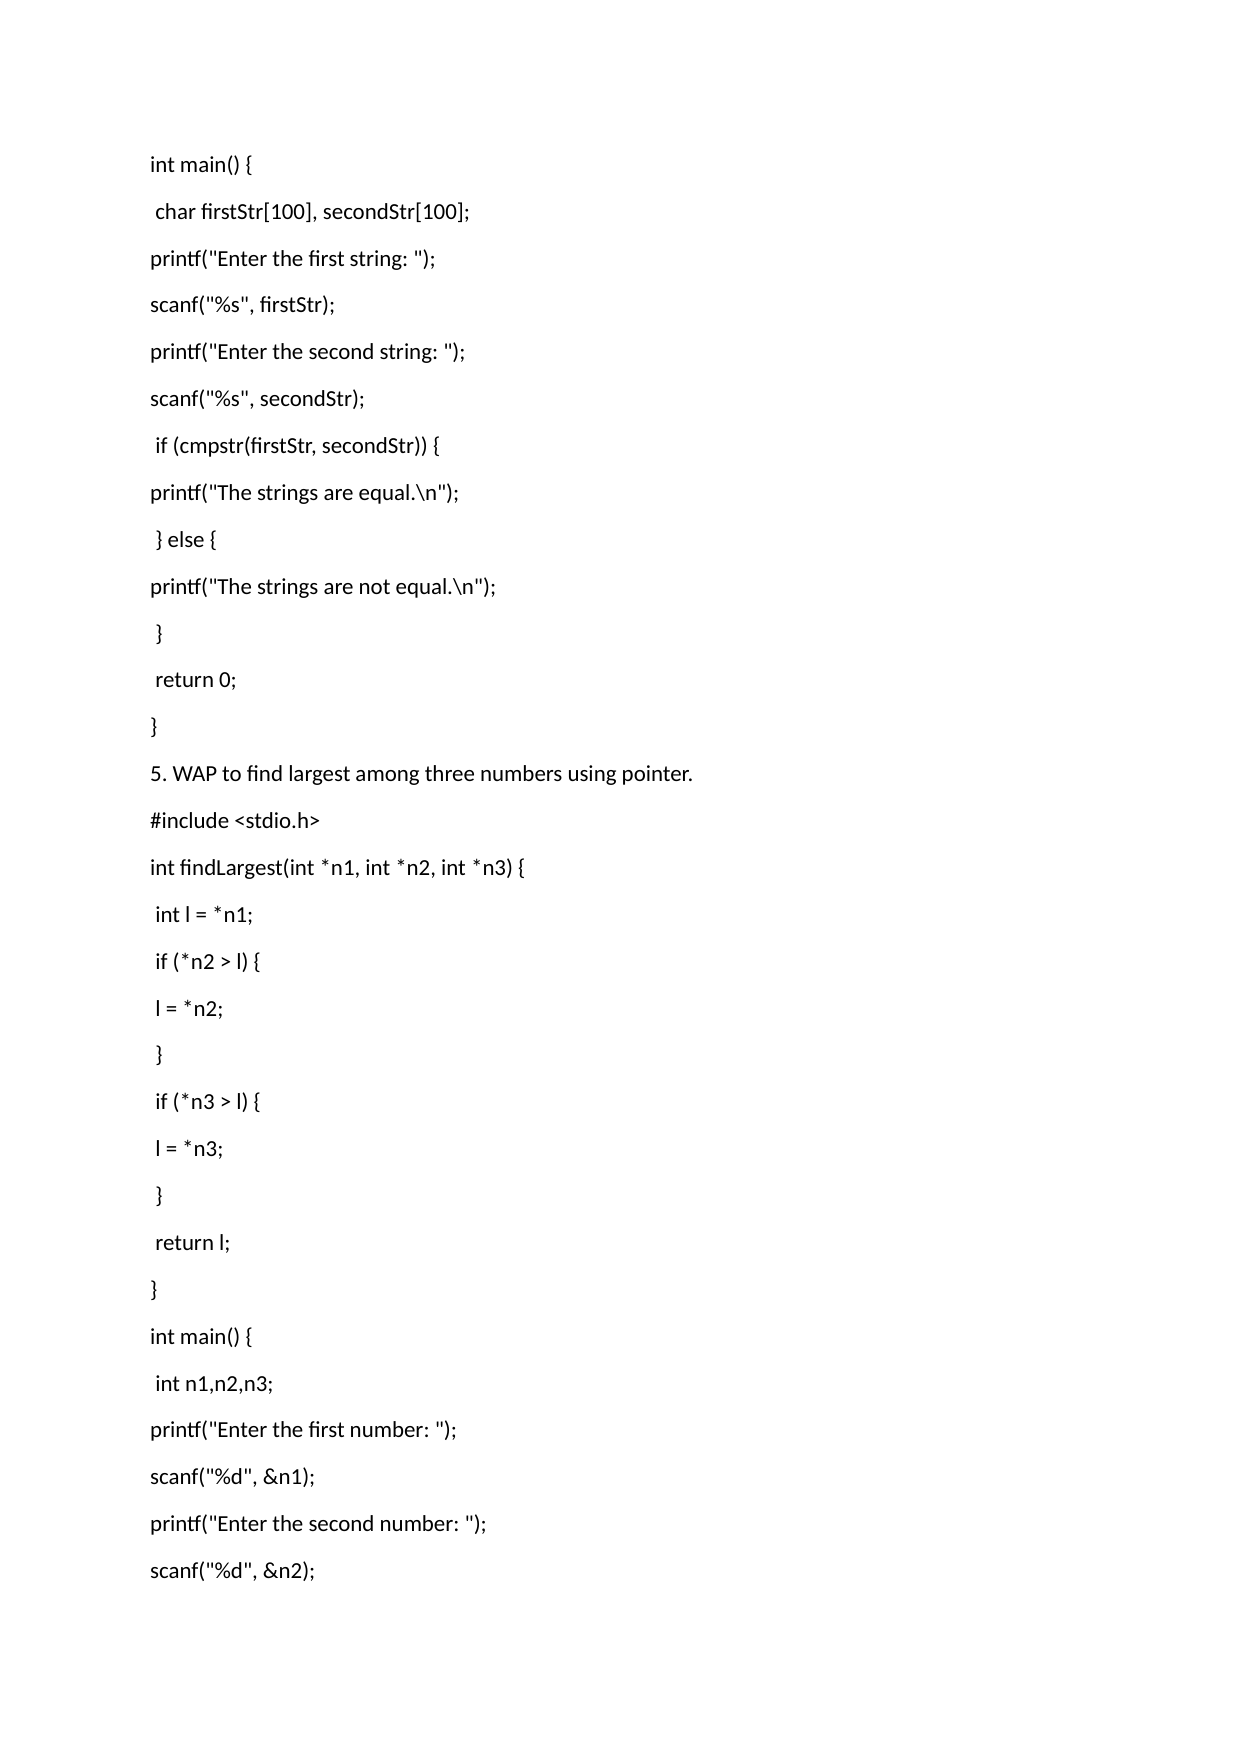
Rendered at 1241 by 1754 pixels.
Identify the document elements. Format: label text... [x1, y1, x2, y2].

text } else { [150, 525, 1090, 553]
text if (cmpstr(firstStr, secondStr)) { [150, 431, 1090, 459]
text return 0; [150, 666, 1090, 694]
text scanf("%d", &n1); [150, 1462, 1090, 1491]
text } [150, 619, 1090, 647]
text char firstStr[100], secondStr[100]; [150, 197, 1090, 225]
text printf("Enter the second string: "); [150, 337, 1090, 366]
text scanf("%s", firstStr); [150, 291, 1090, 319]
text int main() { [150, 1322, 1090, 1350]
text scanf("%s", secondStr); [150, 384, 1090, 412]
text printf("Enter the first string: "); [150, 244, 1090, 272]
text } [150, 1275, 1090, 1303]
text } [150, 1041, 1090, 1069]
text 5. WAP to find largest among three numbers using pointer. [150, 759, 1090, 787]
text #include <stdio.h> [150, 806, 1090, 834]
text printf("The strings are equal.\n"); [150, 478, 1090, 506]
text printf("Enter the first number: "); [150, 1416, 1090, 1444]
text scanf("%d", &n2); [150, 1556, 1090, 1584]
text int main() { [150, 150, 1090, 178]
text if (*n3 > l) { [150, 1087, 1090, 1116]
text } [150, 712, 1090, 741]
text } [150, 1181, 1090, 1209]
text printf("Enter the second number: "); [150, 1509, 1090, 1537]
text return l; [150, 1228, 1090, 1256]
text l = *n2; [150, 994, 1090, 1022]
text printf("The strings are not equal.\n"); [150, 572, 1090, 600]
text if (*n2 > l) { [150, 947, 1090, 975]
text int n1,n2,n3; [150, 1369, 1090, 1397]
text int findLargest(int *n1, int *n2, int *n3) { [150, 853, 1090, 881]
text int l = *n1; [150, 900, 1090, 928]
text l = *n3; [150, 1134, 1090, 1162]
